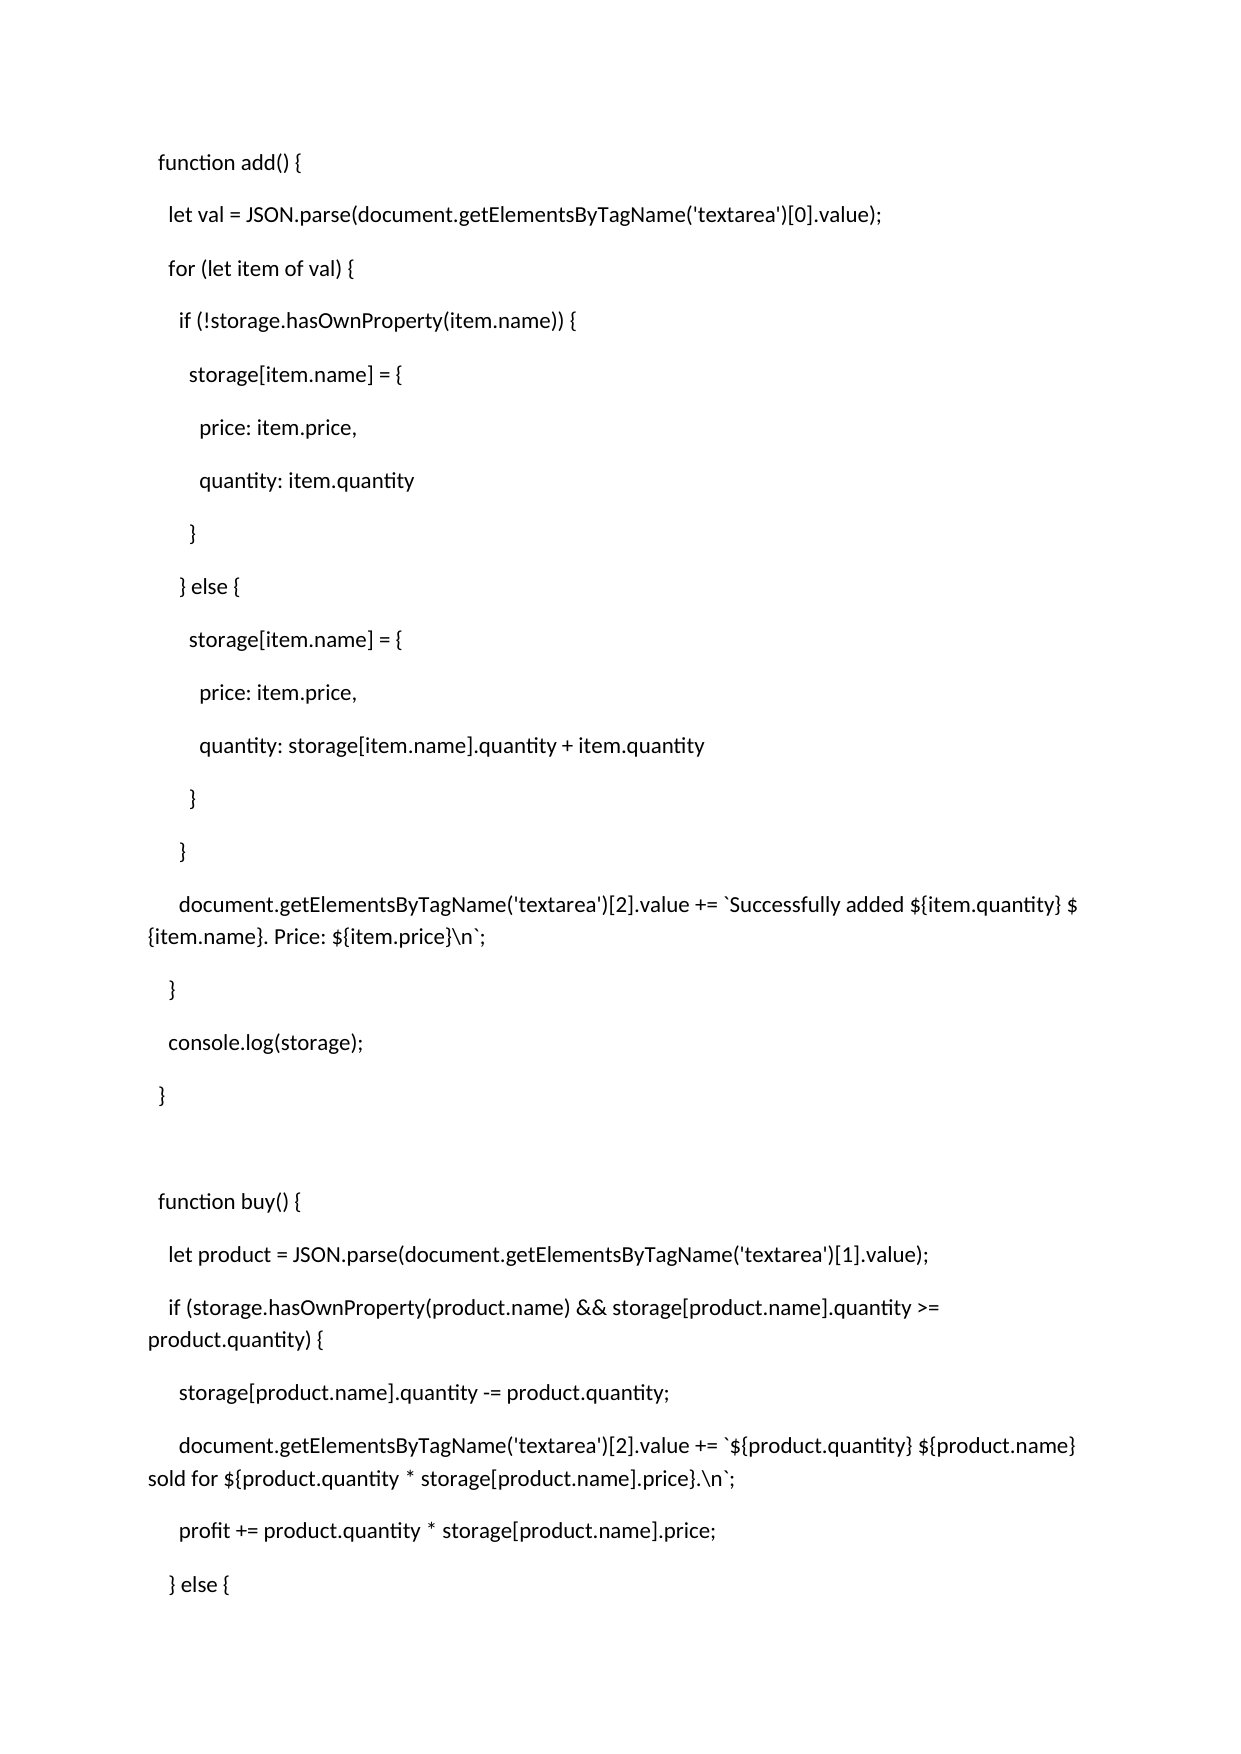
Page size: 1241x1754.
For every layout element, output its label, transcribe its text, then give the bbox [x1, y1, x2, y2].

text } [148, 519, 1093, 547]
text if (!storage.hasOwnProperty(item.name)) { [148, 307, 1093, 335]
text document.getElementsByTagName('textarea')[2].value += `Successfully added ${item.quantity} ${item.name}. Price: ${item.price}\n`; [148, 890, 1093, 950]
text storage[product.name].quantity -= product.quantity; [148, 1378, 1093, 1406]
text console.log(storage); [148, 1028, 1093, 1056]
text } [148, 837, 1093, 865]
text storage[item.name] = { [148, 625, 1093, 653]
text let product = JSON.parse(document.getElementsByTagName('textarea')[1].value); [148, 1240, 1093, 1268]
text } [148, 1081, 1093, 1109]
text quantity: storage[item.name].quantity + item.quantity [148, 731, 1093, 759]
text } [148, 975, 1093, 1003]
text function buy() { [148, 1187, 1093, 1215]
text document.getElementsByTagName('textarea')[2].value += `${product.quantity} ${product.name} sold for ${product.quantity * storage[product.name].price}.\n`; [148, 1431, 1093, 1492]
text storage[item.name] = { [148, 360, 1093, 388]
text function add() { [148, 148, 1093, 176]
text quantity: item.quantity [148, 466, 1093, 494]
text } else { [148, 1570, 1093, 1598]
text price: item.price, [148, 413, 1093, 441]
text for (let item of val) { [148, 254, 1093, 282]
text } [148, 784, 1093, 812]
text } else { [148, 572, 1093, 600]
text price: item.price, [148, 678, 1093, 706]
text profit += product.quantity * storage[product.name].price; [148, 1517, 1093, 1545]
text let val = JSON.parse(document.getElementsByTagName('textarea')[0].value); [148, 201, 1093, 229]
text if (storage.hasOwnProperty(product.name) && storage[product.name].quantity >= product.quantity) { [148, 1293, 1093, 1353]
